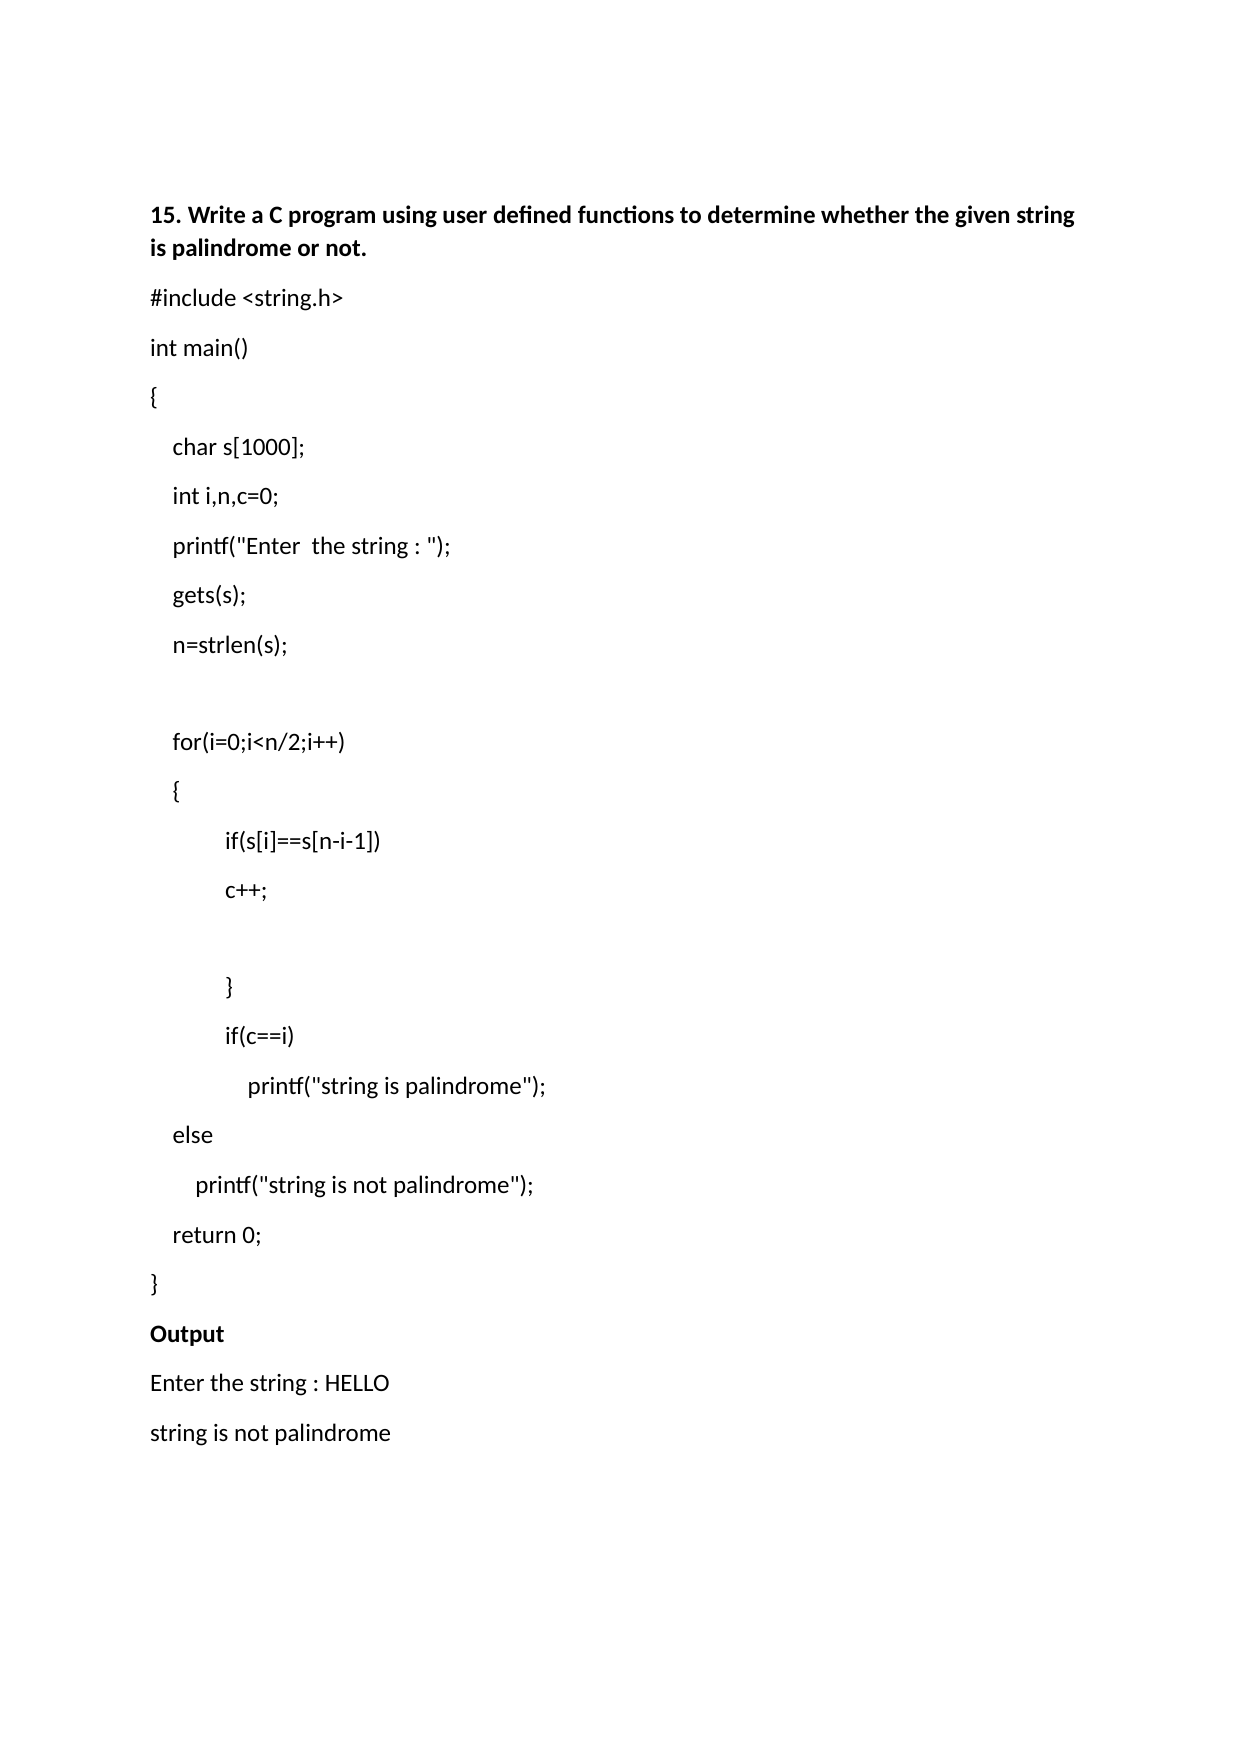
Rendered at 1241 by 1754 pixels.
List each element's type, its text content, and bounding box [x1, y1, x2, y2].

text else [150, 1119, 1090, 1150]
text printf("Enter the string : "); [150, 530, 1090, 561]
text return 0; [150, 1219, 1090, 1249]
text printf("string is palindrome"); [150, 1070, 1090, 1101]
text char s[1000]; [150, 431, 1090, 461]
text } [150, 1268, 1090, 1299]
text 15. Write a C program using user defined functions to determine whether the given string is palindrome or not. [150, 199, 1090, 263]
text #include <string.h> [150, 282, 1090, 313]
text } [150, 971, 1090, 1001]
text gets(s); [150, 579, 1090, 610]
text for(i=0;i<n/2;i++) [150, 726, 1090, 756]
text Output [150, 1318, 1090, 1348]
text string is not palindrome [150, 1417, 1090, 1448]
text int i,n,c=0; [150, 480, 1090, 511]
text int main() [150, 332, 1090, 362]
text { [150, 775, 1090, 806]
text c++; [150, 874, 1090, 905]
text Enter the string : HELLO [150, 1367, 1090, 1398]
text { [150, 381, 1090, 412]
text if(c==i) [150, 1020, 1090, 1051]
text if(s[i]==s[n-i-1]) [150, 825, 1090, 855]
text n=strlen(s); [150, 629, 1090, 660]
text printf("string is not palindrome"); [150, 1169, 1090, 1200]
